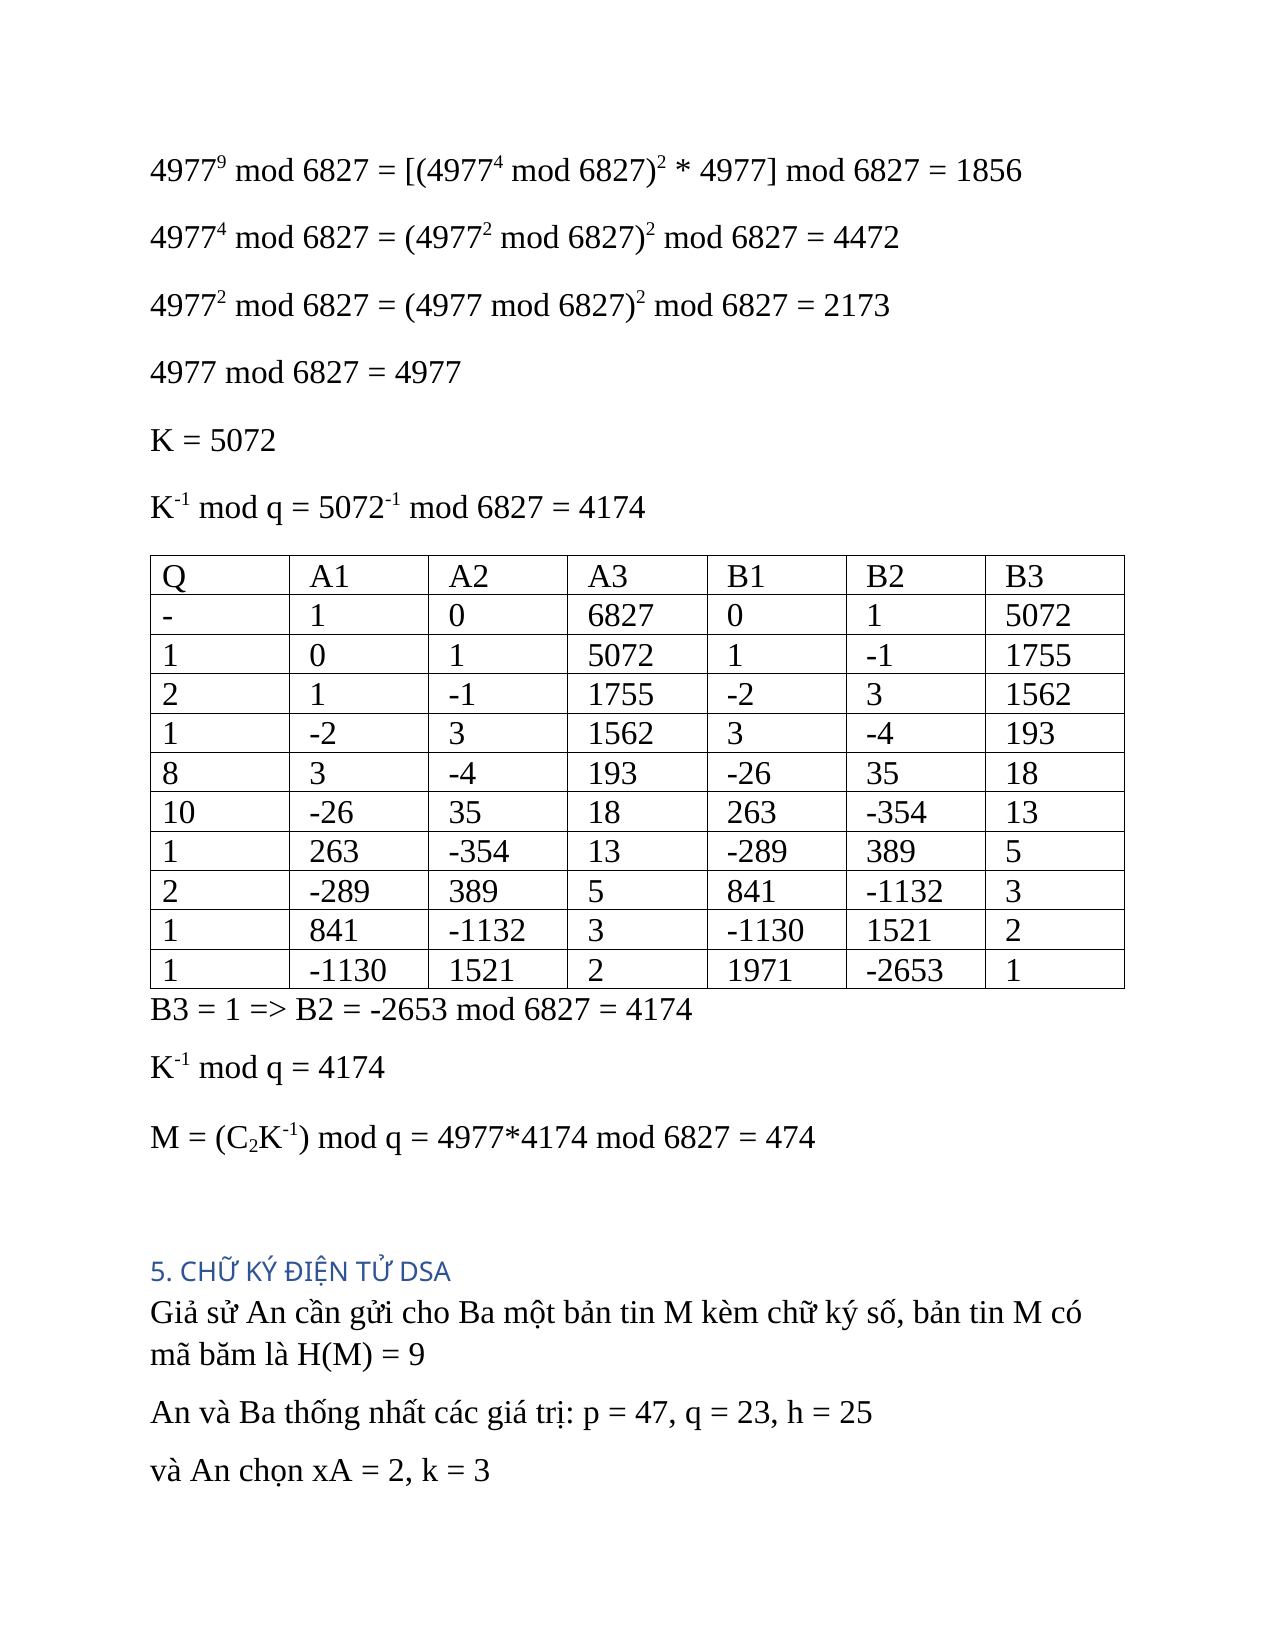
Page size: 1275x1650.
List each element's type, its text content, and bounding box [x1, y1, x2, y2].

table_header B3 [986, 556, 1124, 594]
table_cell 193 [568, 753, 707, 791]
text M = (C2K-1) mod q = 4977*4174 mod 6827 = 474 [150, 1118, 1125, 1156]
table_cell 8 [151, 753, 289, 791]
table_cell 1 [290, 674, 428, 712]
text An và Ba thống nhất các giá trị: p = 47, q = 23, h = 25 [150, 1392, 1125, 1430]
table_cell -354 [429, 832, 567, 870]
text B3 = 1 => B2 = -2653 mod 6827 = 4174 [150, 989, 1125, 1027]
subtitle 5. CHỮ KÝ ĐIỆN TỬ DSA [150, 1253, 1125, 1289]
table_cell -2 [290, 714, 428, 752]
text K = 5072 [150, 420, 1125, 458]
table_cell -1132 [429, 910, 567, 949]
table_cell 1971 [708, 950, 846, 988]
table_cell 1 [986, 950, 1124, 988]
table_cell -289 [708, 832, 846, 870]
table_cell 2 [151, 871, 289, 909]
table_cell -1 [429, 674, 567, 712]
table_cell -289 [290, 871, 428, 909]
text 49779 mod 6827 = [(49774 mod 6827)2 * 4977] mod 6827 = 1856 [150, 150, 1125, 188]
table_cell 3 [986, 871, 1124, 909]
table_cell 35 [847, 753, 985, 791]
table_cell 3 [290, 753, 428, 791]
table_cell 5 [568, 871, 707, 909]
table_header B2 [847, 556, 985, 594]
table_cell 1 [290, 595, 428, 634]
text 49772 mod 6827 = (4977 mod 6827)2 mod 6827 = 2173 [150, 285, 1125, 323]
table_cell 2 [568, 950, 707, 988]
table_cell -1130 [290, 950, 428, 988]
table_cell 389 [429, 871, 567, 909]
table_cell 5 [986, 832, 1124, 870]
table_cell 1 [429, 635, 567, 673]
table_cell 6827 [568, 595, 707, 634]
text K-1 mod q = 4174 [150, 1047, 1125, 1086]
table_cell 841 [290, 910, 428, 949]
table_cell 1 [151, 635, 289, 673]
table_cell 3 [429, 714, 567, 752]
table_cell 18 [568, 792, 707, 831]
text 4977 mod 6827 = 4977 [150, 352, 1125, 391]
table_cell 10 [151, 792, 289, 831]
table_cell 0 [290, 635, 428, 673]
table_cell -354 [847, 792, 985, 831]
table_cell 1 [151, 714, 289, 752]
table_cell 263 [290, 832, 428, 870]
table_cell 2 [151, 674, 289, 712]
table_cell 1 [151, 832, 289, 870]
table_cell -1130 [708, 910, 846, 949]
table_cell -1132 [847, 871, 985, 909]
text và An chọn xA = 2, k = 3 [150, 1450, 1125, 1488]
table_cell -26 [708, 753, 846, 791]
text Giả sử An cần gửi cho Ba một bản tin M kèm chữ ký số, bản tin M có mã băm là H(M) = 9 [150, 1292, 1125, 1372]
table_cell 1521 [847, 910, 985, 949]
table_cell 13 [986, 792, 1124, 831]
table_cell 1755 [986, 635, 1124, 673]
table_header Q [151, 556, 289, 594]
table_cell 2 [986, 910, 1124, 949]
table_cell - [151, 595, 289, 634]
table_header A3 [568, 556, 707, 594]
table_cell 3 [568, 910, 707, 949]
table_cell 1562 [568, 714, 707, 752]
table_cell 5072 [986, 595, 1124, 634]
table_cell -4 [847, 714, 985, 752]
table_cell -2 [708, 674, 846, 712]
table_cell -4 [429, 753, 567, 791]
table_cell 3 [847, 674, 985, 712]
table_header A1 [290, 556, 428, 594]
table_header B1 [708, 556, 846, 594]
table_cell 0 [429, 595, 567, 634]
table_cell 841 [708, 871, 846, 909]
table_cell -2653 [847, 950, 985, 988]
table_header A2 [429, 556, 567, 594]
table_cell 1521 [429, 950, 567, 988]
text K-1 mod q = 5072-1 mod 6827 = 4174 [150, 487, 1125, 526]
table_cell 13 [568, 832, 707, 870]
table_cell 193 [986, 714, 1124, 752]
table_cell 1 [151, 950, 289, 988]
table_cell 18 [986, 753, 1124, 791]
table_cell 1755 [568, 674, 707, 712]
table_cell 35 [429, 792, 567, 831]
text 49774 mod 6827 = (49772 mod 6827)2 mod 6827 = 4472 [150, 217, 1125, 256]
table_cell 3 [708, 714, 846, 752]
table_cell 1 [708, 635, 846, 673]
table_cell 263 [708, 792, 846, 831]
table_cell -26 [290, 792, 428, 831]
table_cell -1 [847, 635, 985, 673]
table_cell 5072 [568, 635, 707, 673]
table_cell 389 [847, 832, 985, 870]
table_cell 1562 [986, 674, 1124, 712]
table_cell 1 [151, 910, 289, 949]
table_cell 1 [847, 595, 985, 634]
table_cell 0 [708, 595, 846, 634]
